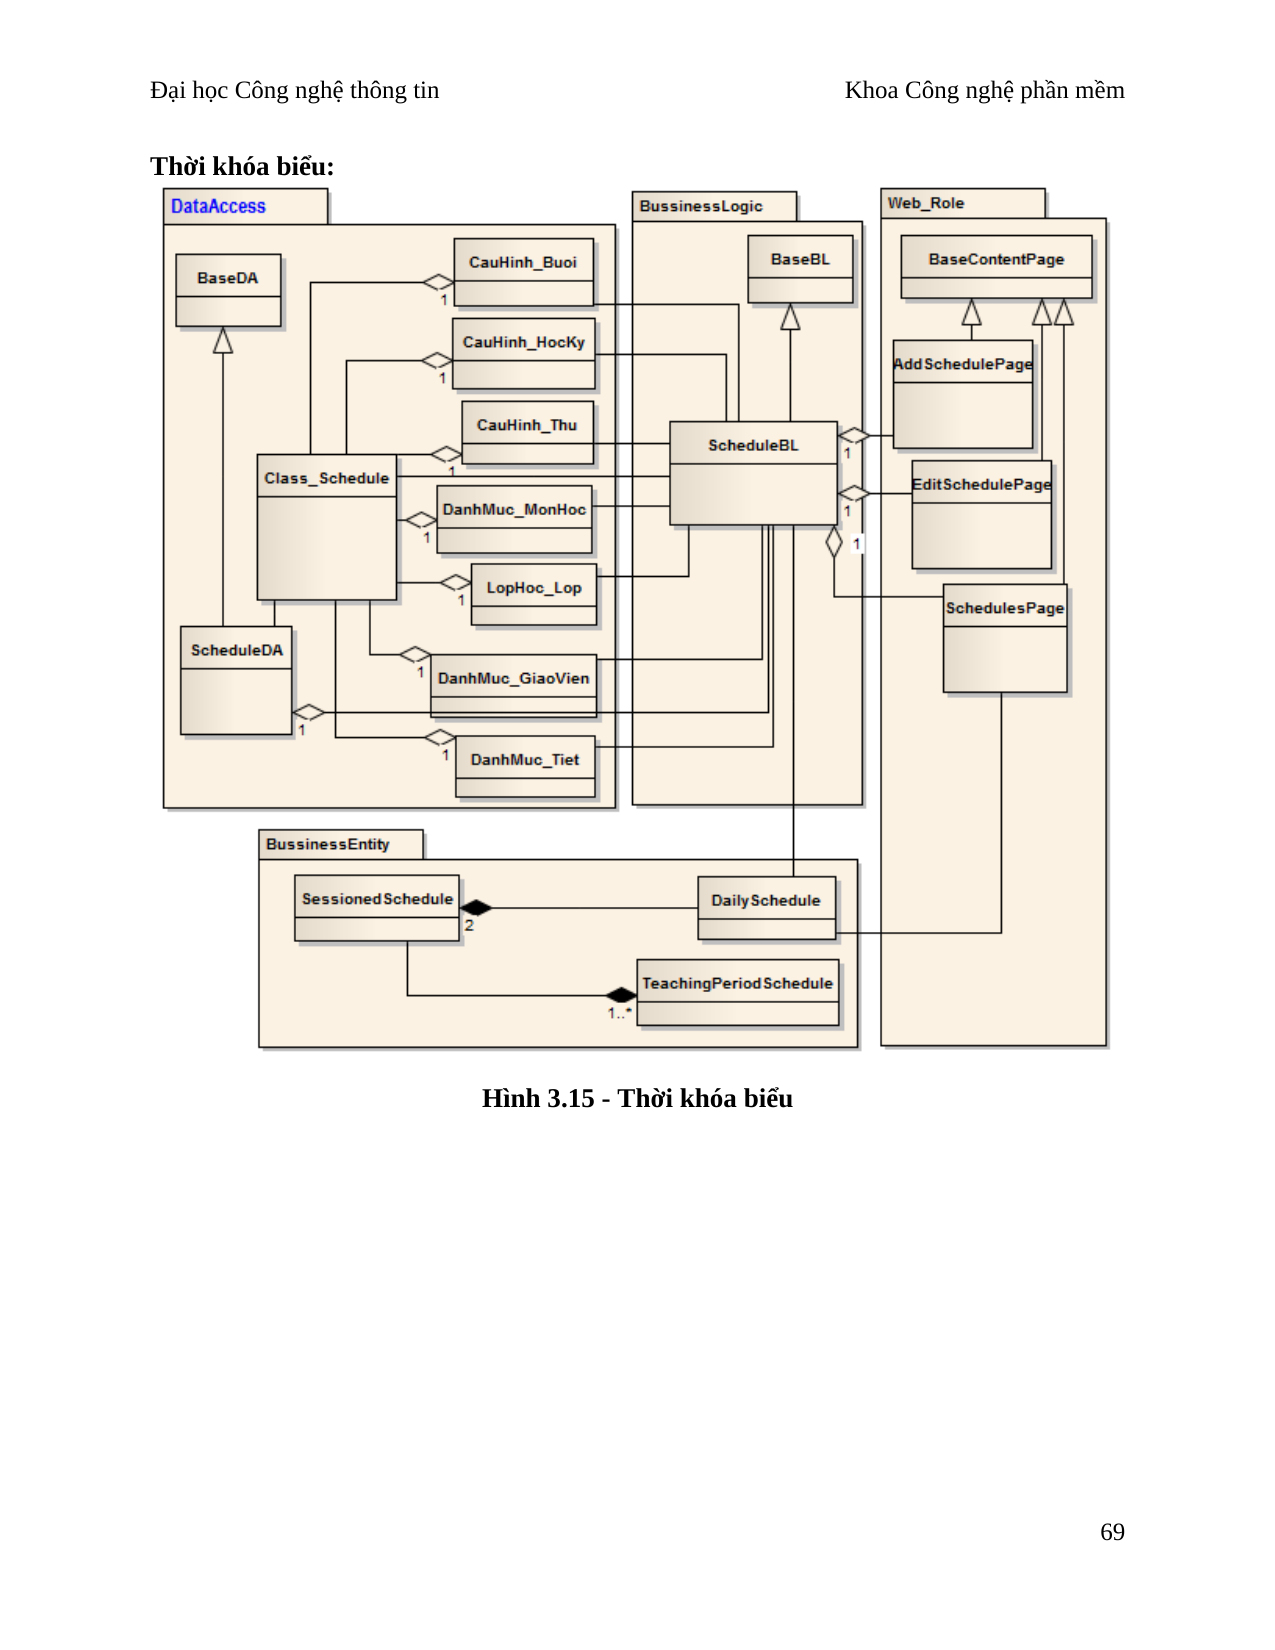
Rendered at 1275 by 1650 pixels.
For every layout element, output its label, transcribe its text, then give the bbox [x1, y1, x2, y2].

picture [160, 185, 1115, 1053]
subtitle Hình 3.15 - Thời khóa biểu [150, 1082, 1125, 1113]
subtitle Thời khóa biểu: [150, 150, 1125, 181]
